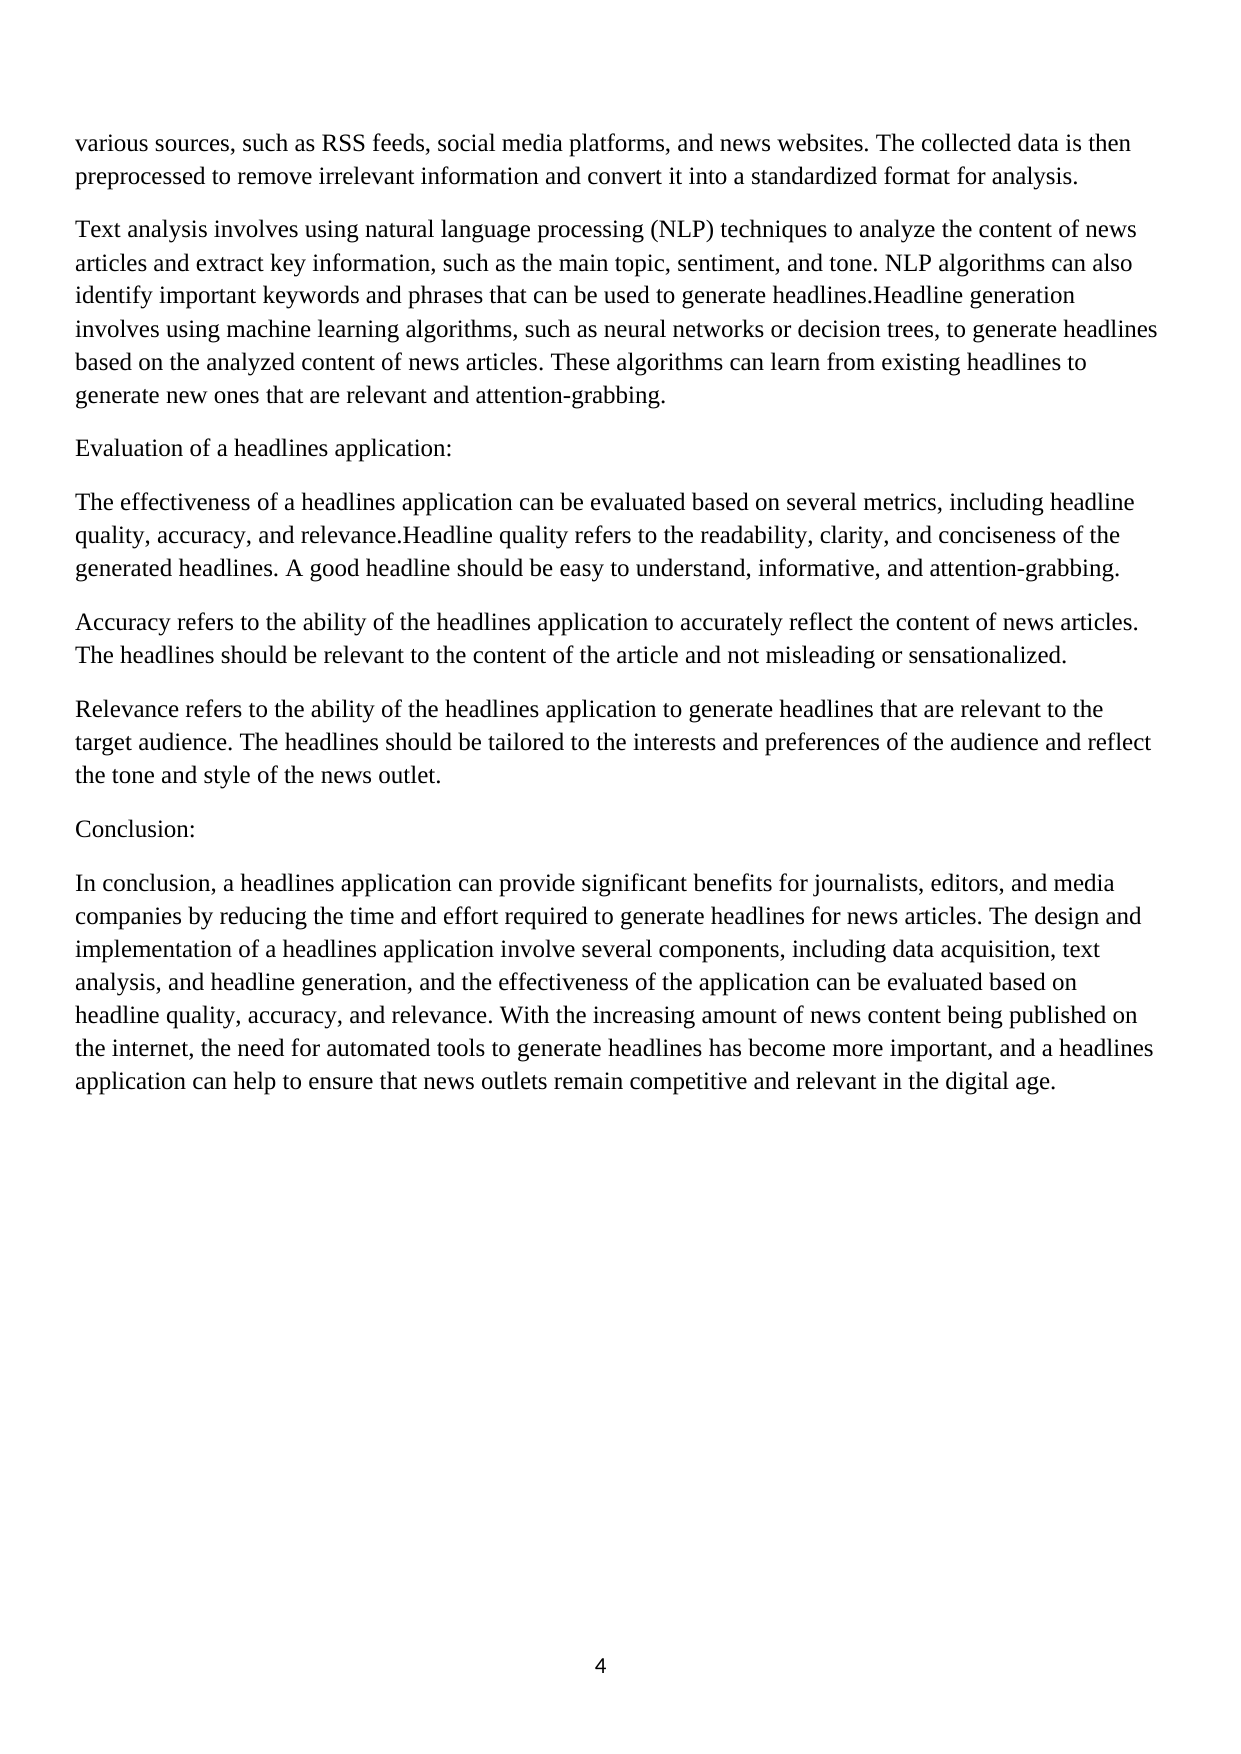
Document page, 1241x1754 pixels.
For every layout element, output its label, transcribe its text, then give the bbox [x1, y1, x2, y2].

text Relevance refers to the ability of the headlines application to generate headlines that are relevant to the target audience. The headlines should be tailored to the interests and preferences of the audience and reflect the tone and style of the news outlet. [75, 694, 1165, 789]
text Conclusion: [75, 814, 1165, 843]
text Accuracy refers to the ability of the headlines application to accurately reflect the content of news articles. The headlines should be relevant to the content of the article and not misleading or sensationalized. [75, 607, 1165, 669]
text In conclusion, a headlines application can provide significant benefits for journalists, editors, and media companies by reducing the time and effort required to generate headlines for news articles. The design and implementation of a headlines application involve several components, including data acquisition, text analysis, and headline generation, and the effectiveness of the application can be evaluated based on headline quality, accuracy, and relevance. With the increasing amount of news content being published on the internet, the need for automated tools to generate headlines has become more important, and a headlines application can help to ensure that news outlets remain competitive and relevant in the digital age. [75, 868, 1165, 1095]
text The effectiveness of a headlines application can be evaluated based on several metrics, including headline quality, accuracy, and relevance.Headline quality refers to the readability, clarity, and conciseness of the generated headlines. A good headline should be easy to understand, informative, and attention-grabbing. [75, 487, 1165, 582]
text Evaluation of a headlines application: [75, 433, 1165, 462]
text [75, 128, 1165, 189]
text Text analysis involves using natural language processing (NLP) techniques to analyze the content of news articles and extract key information, such as the main topic, sentiment, and tone. NLP algorithms can also identify important keywords and phrases that can be used to generate headlines.Headline generation involves using machine learning algorithms, such as neural networks or decision trees, to generate headlines based on the analyzed content of news articles. These algorithms can learn from existing headlines to generate new ones that are relevant and attention-grabbing. [75, 214, 1165, 408]
